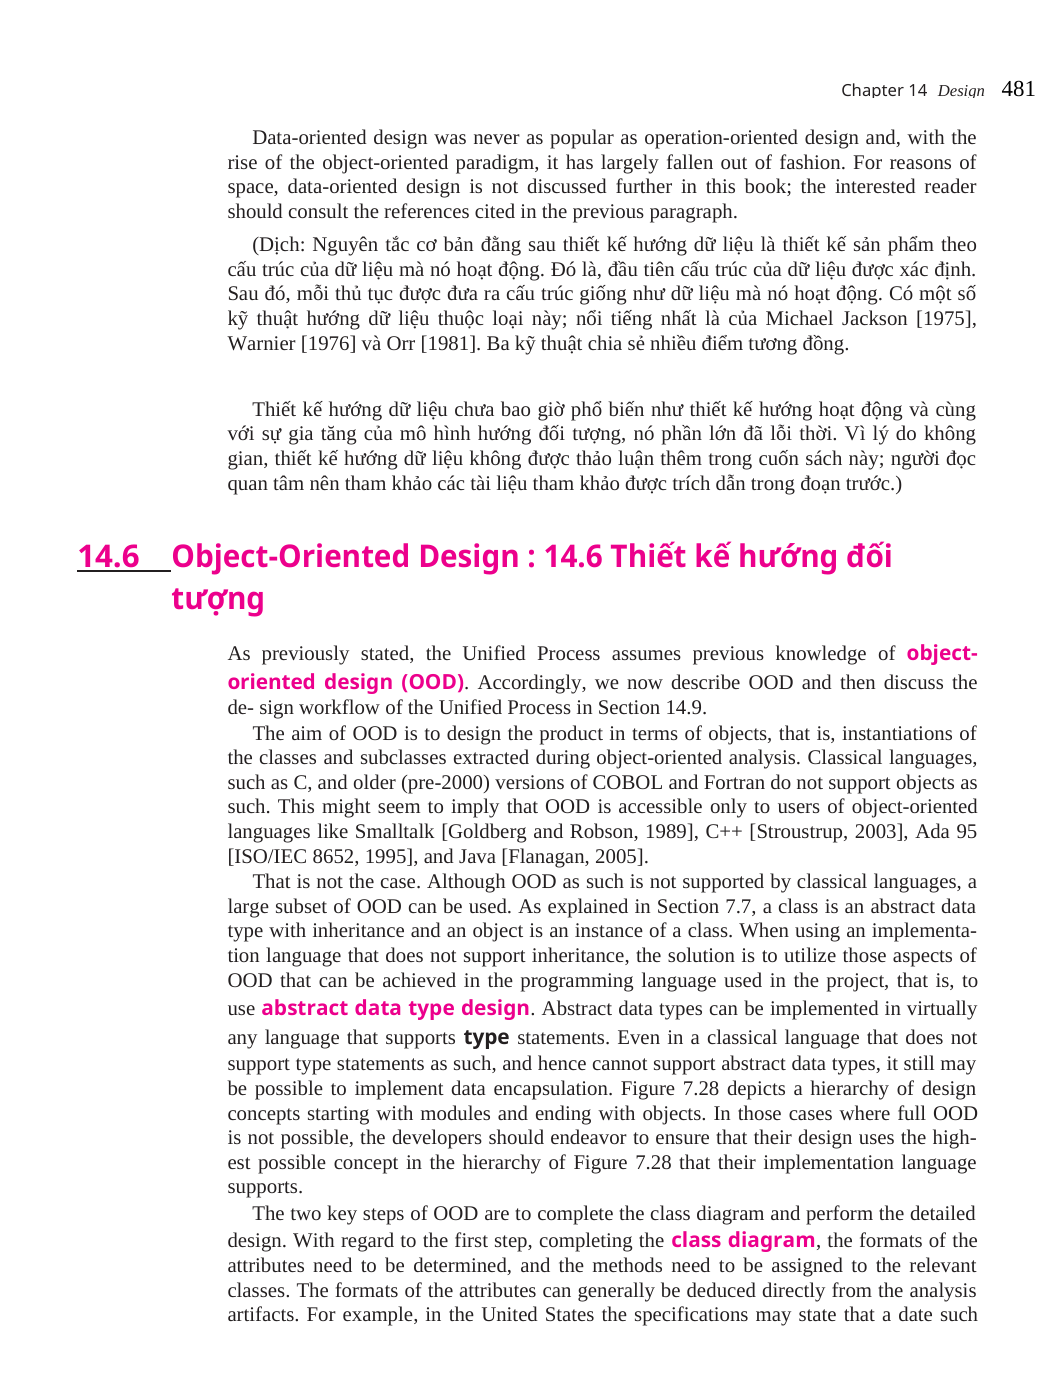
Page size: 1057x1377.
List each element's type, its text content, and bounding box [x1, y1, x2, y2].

text Thiết kế hướng dữ liệu chưa bao giờ phổ biến như thiết kế hướng hoạt động và cùng với sự gia tăng của mô hình hướng đối tượng, nó phần lớn đã lỗi thời. Vì lý do không gian, thiết kế hướng dữ liệu không được thảo luận thêm trong cuốn sách này; người đọc quan tâm nên tham khảo các tài liệu tham khảo được trích dẫn trong đoạn trước.) [227, 396, 978, 494]
text That is not the case. Although OOD as such is not supported by classical languages, a large subset of OOD can be used. As explained in Section 7.7, a class is an abstract data type with inheritance and an object is an instance of a class. When using an implementa- tion language that does not support inheritance, the solution is to utilize those aspects of OOD that can be achieved in the programming language used in the project, that is, to use abstract data type design. Abstract data types can be implemented in virtually any language that supports type statements. Even in a classical language that does not support type statements as such, and hence cannot support abstract data types, it still may be possible to implement data encapsulation. Figure 7.28 depicts a hierarchy of design concepts starting with modules and ending with objects. In those cases where full OOD is not possible, the developers should endeavor to ensure that their design uses the high- est possible concept in the hierarchy of Figure 7.28 that their implementation language supports. [227, 869, 978, 1198]
subtitle Object-Oriented Design : 14.6 Thiết kế hướng đối tượng [77, 534, 989, 619]
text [227, 1201, 978, 1326]
text The aim of OOD is to design the product in terms of objects, that is, instantiations of the classes and subclasses extracted during object-oriented analysis. Classical languages, such as C, and older (pre-2000) versions of COBOL and Fortran do not support objects as such. This might seem to imply that OOD is accessible only to users of object-oriented languages like Smalltalk [Goldberg and Robson, 1989], C++ [Stroustrup, 2003], Ada 95 [ISO/IEC 8652, 1995], and Java [Flanagan, 2005]. [227, 720, 978, 868]
text Data-oriented design was never as popular as operation-oriented design and, with the rise of the object-oriented paradigm, it has largely fallen out of fashion. For reasons of space, data-oriented design is not discussed further in this book; the interested reader should consult the references cited in the previous paragraph. [227, 125, 978, 223]
text (Dịch: Nguyên tắc cơ bản đằng sau thiết kế hướng dữ liệu là thiết kế sản phẩm theo cấu trúc của dữ liệu mà nó hoạt động. Đó là, đầu tiên cấu trúc của dữ liệu được xác định. Sau đó, mỗi thủ tục được đưa ra cấu trúc giống như dữ liệu mà nó hoạt động. Có một số kỹ thuật hướng dữ liệu thuộc loại này; nổi tiếng nhất là của Michael Jackson [1975], Warnier [1976] và Orr [1981]. Ba kỹ thuật chia sẻ nhiều điểm tương đồng. [227, 232, 978, 355]
text As previously stated, the Unified Process assumes previous knowledge of object- oriented design (OOD). Accordingly, we now describe OOD and then discuss the de- sign workflow of the Unified Process in Section 14.9. [227, 638, 978, 719]
